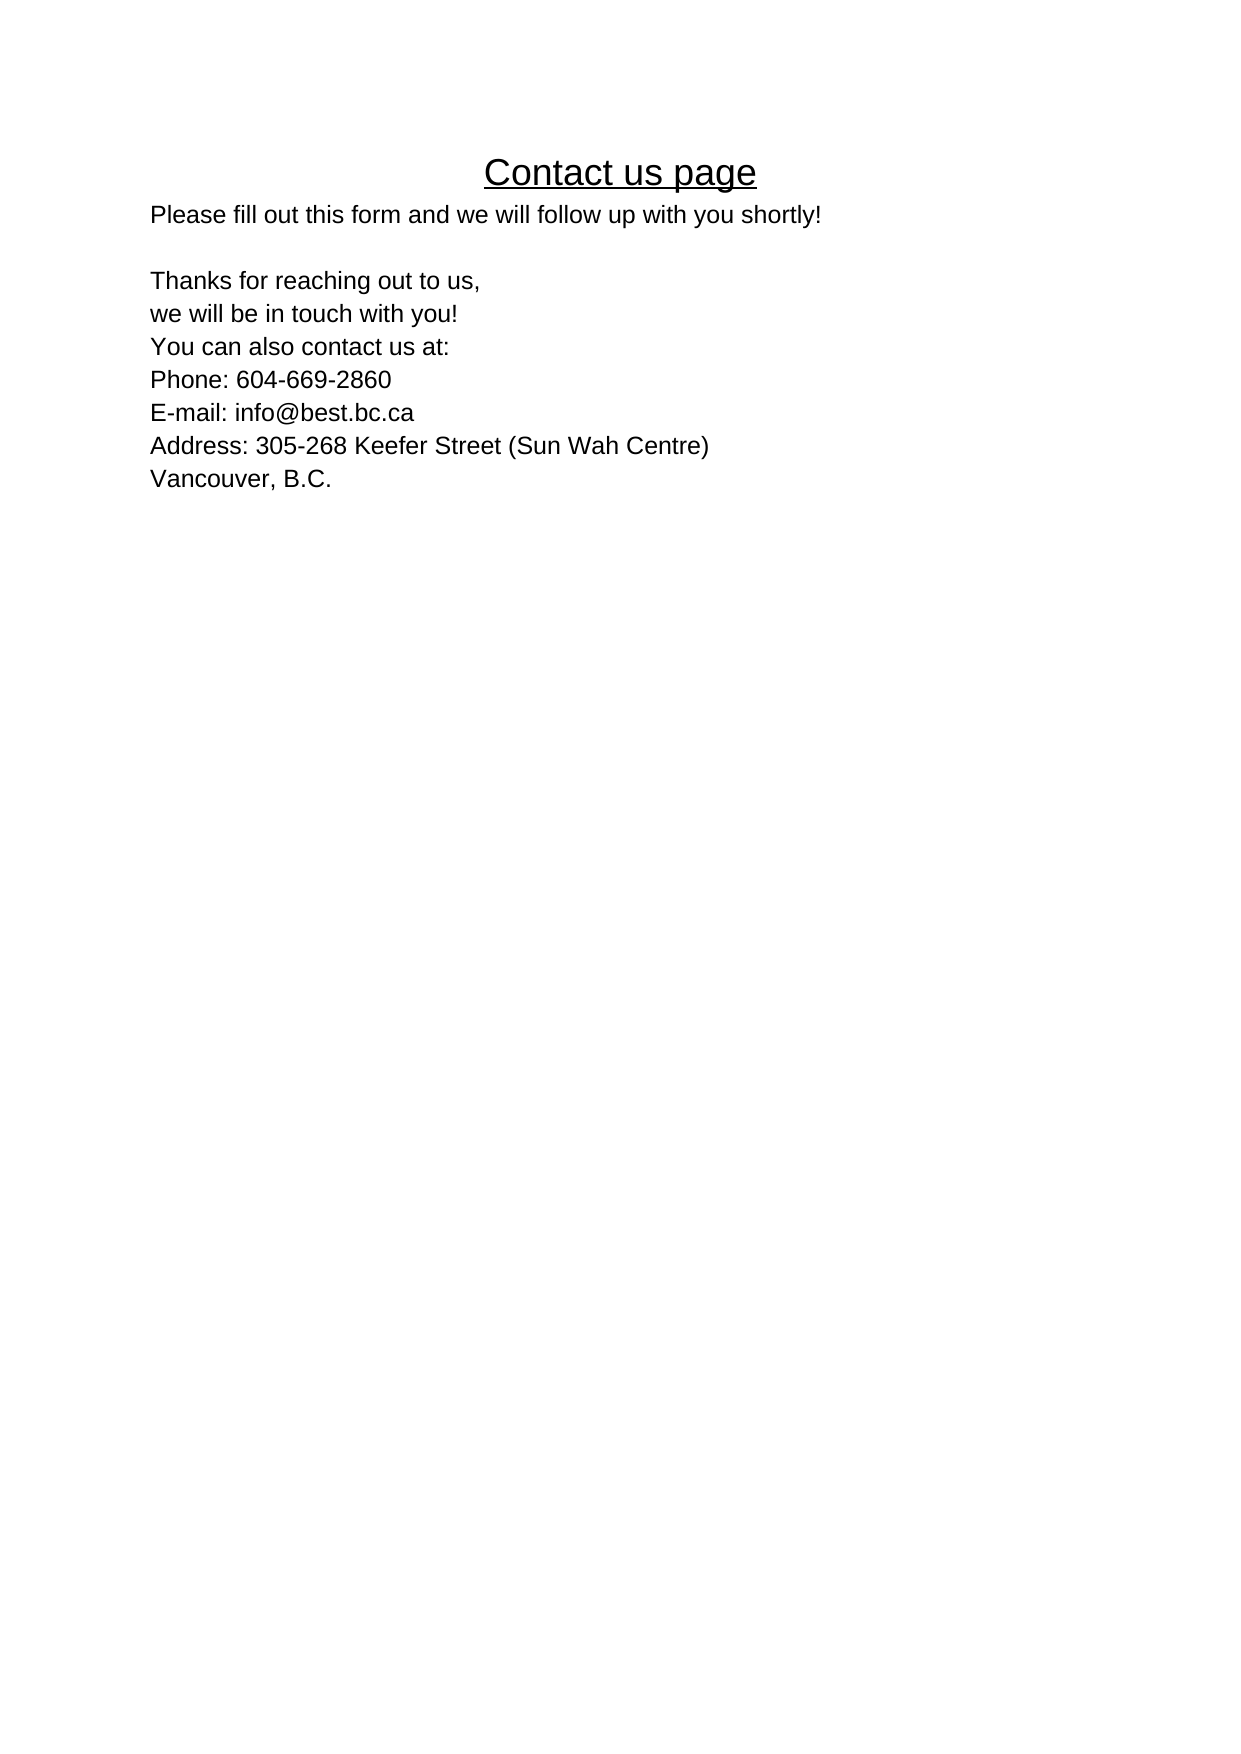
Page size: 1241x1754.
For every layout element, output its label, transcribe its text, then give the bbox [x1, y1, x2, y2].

text Please fill out this form and we will follow up with you shortly! [150, 199, 1090, 228]
text You can also contact us at: [150, 332, 1090, 360]
text we will be in touch with you! [150, 299, 1090, 327]
text Address: 305-268 Keefer Street (Sun Wah Centre) [150, 431, 1090, 459]
text Vancouver, B.C. [150, 464, 1090, 492]
text Thanks for reaching out to us, [150, 266, 1090, 294]
text Contact us page [150, 150, 1090, 193]
text E-mail: info@best.bc.ca [150, 398, 1090, 426]
text Phone: 604-669-2860 [150, 365, 1090, 393]
